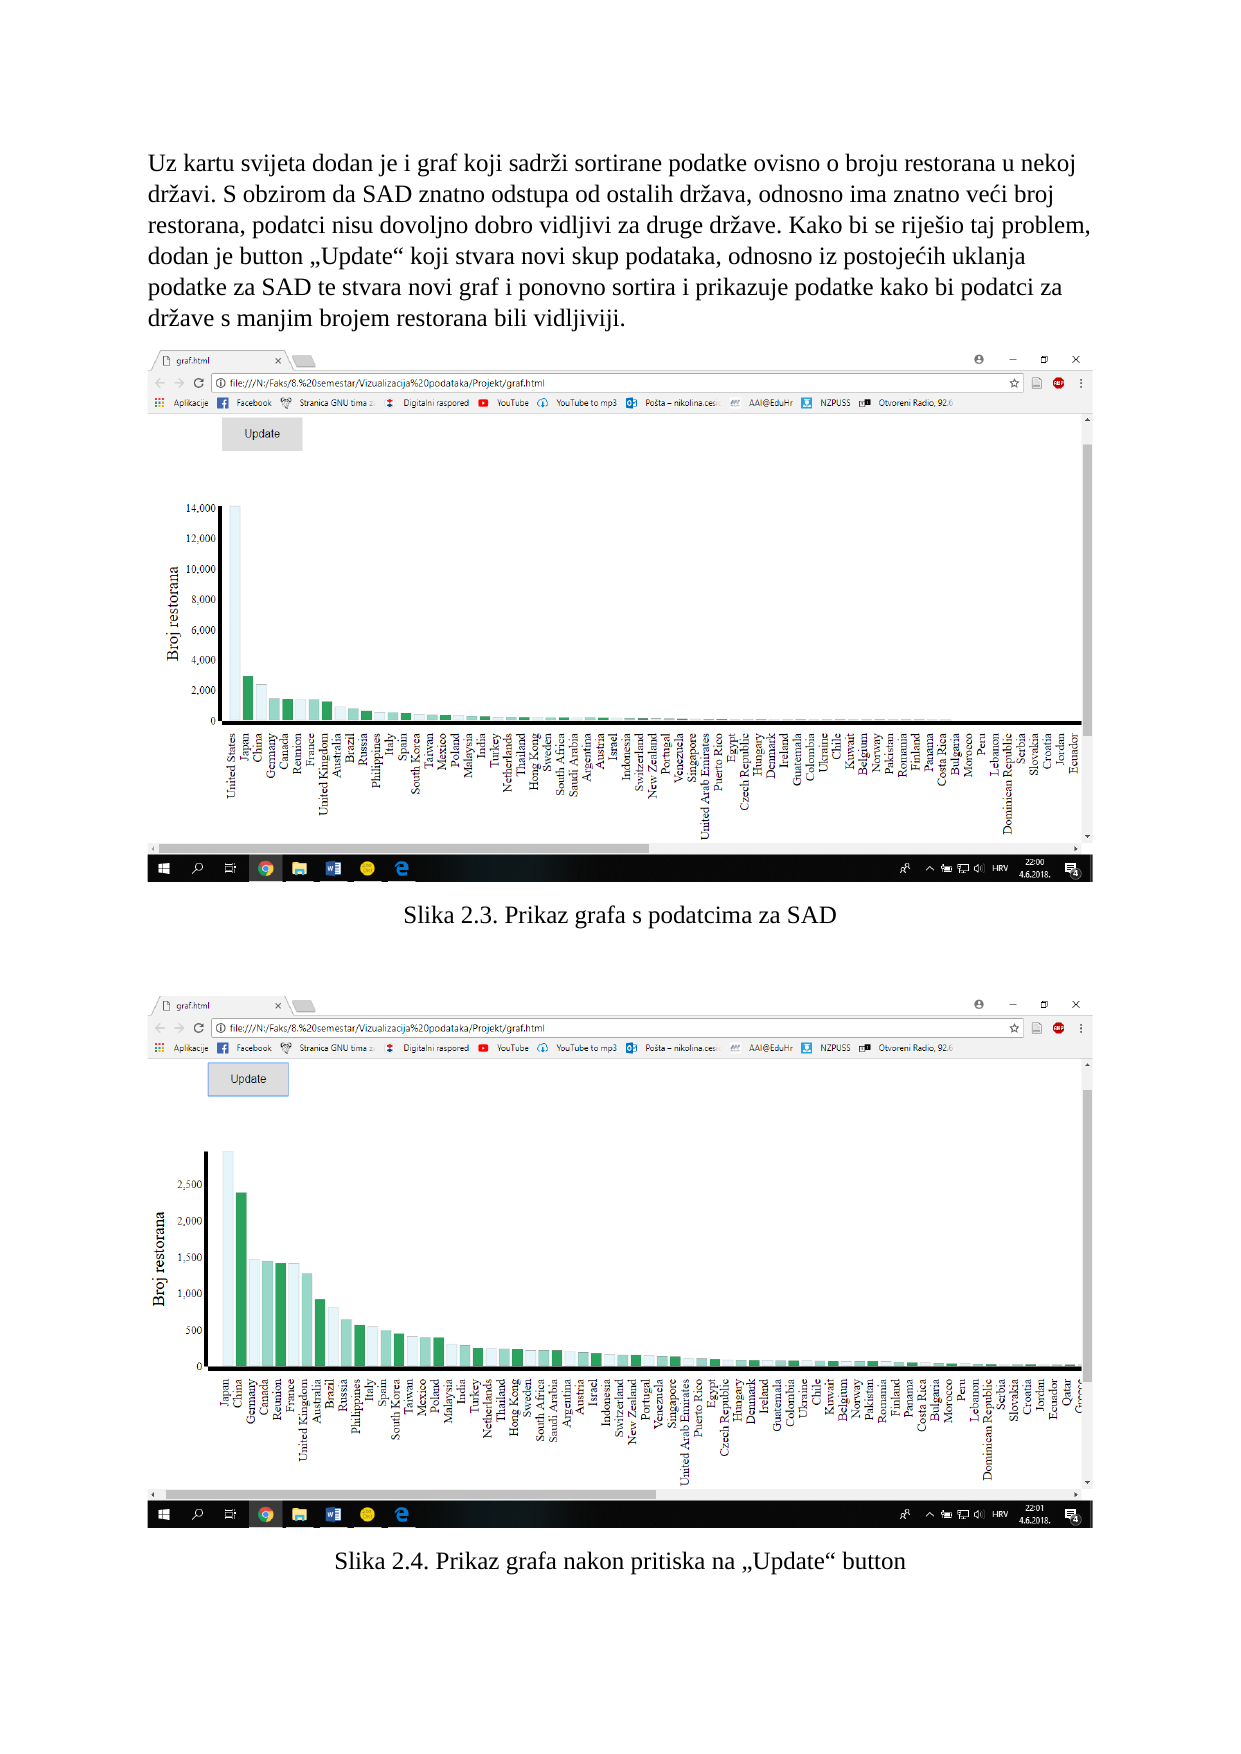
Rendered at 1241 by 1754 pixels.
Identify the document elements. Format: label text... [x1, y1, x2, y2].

text Uz kartu svijeta dodan je i graf koji sadrži sortirane podatke ovisno o broju restorana u nekoj državi. S obzirom da SAD znatno odstupa od ostalih država, odnosno ima znatno veći broj restorana, podatci nisu dovoljno dobro vidljivi za druge države. Kako bi se riješio taj problem, dodan je button „Update“ koji stvara novi skup podataka, odnosno iz postojećih uklanja podatke za SAD te stvara novi graf i ponovno sortira i prikazuje podatke kako bi podatci za države s manjim brojem restorana bili vidljiviji. [148, 148, 1093, 332]
text Slika 2.4. Prikaz grafa nakon pritiska na „Update“ button [148, 1546, 1093, 1575]
text Slika 2.3. Prikaz grafa s podatcima za SAD [148, 901, 1093, 929]
picture [147, 350, 1093, 882]
picture [147, 996, 1093, 1528]
